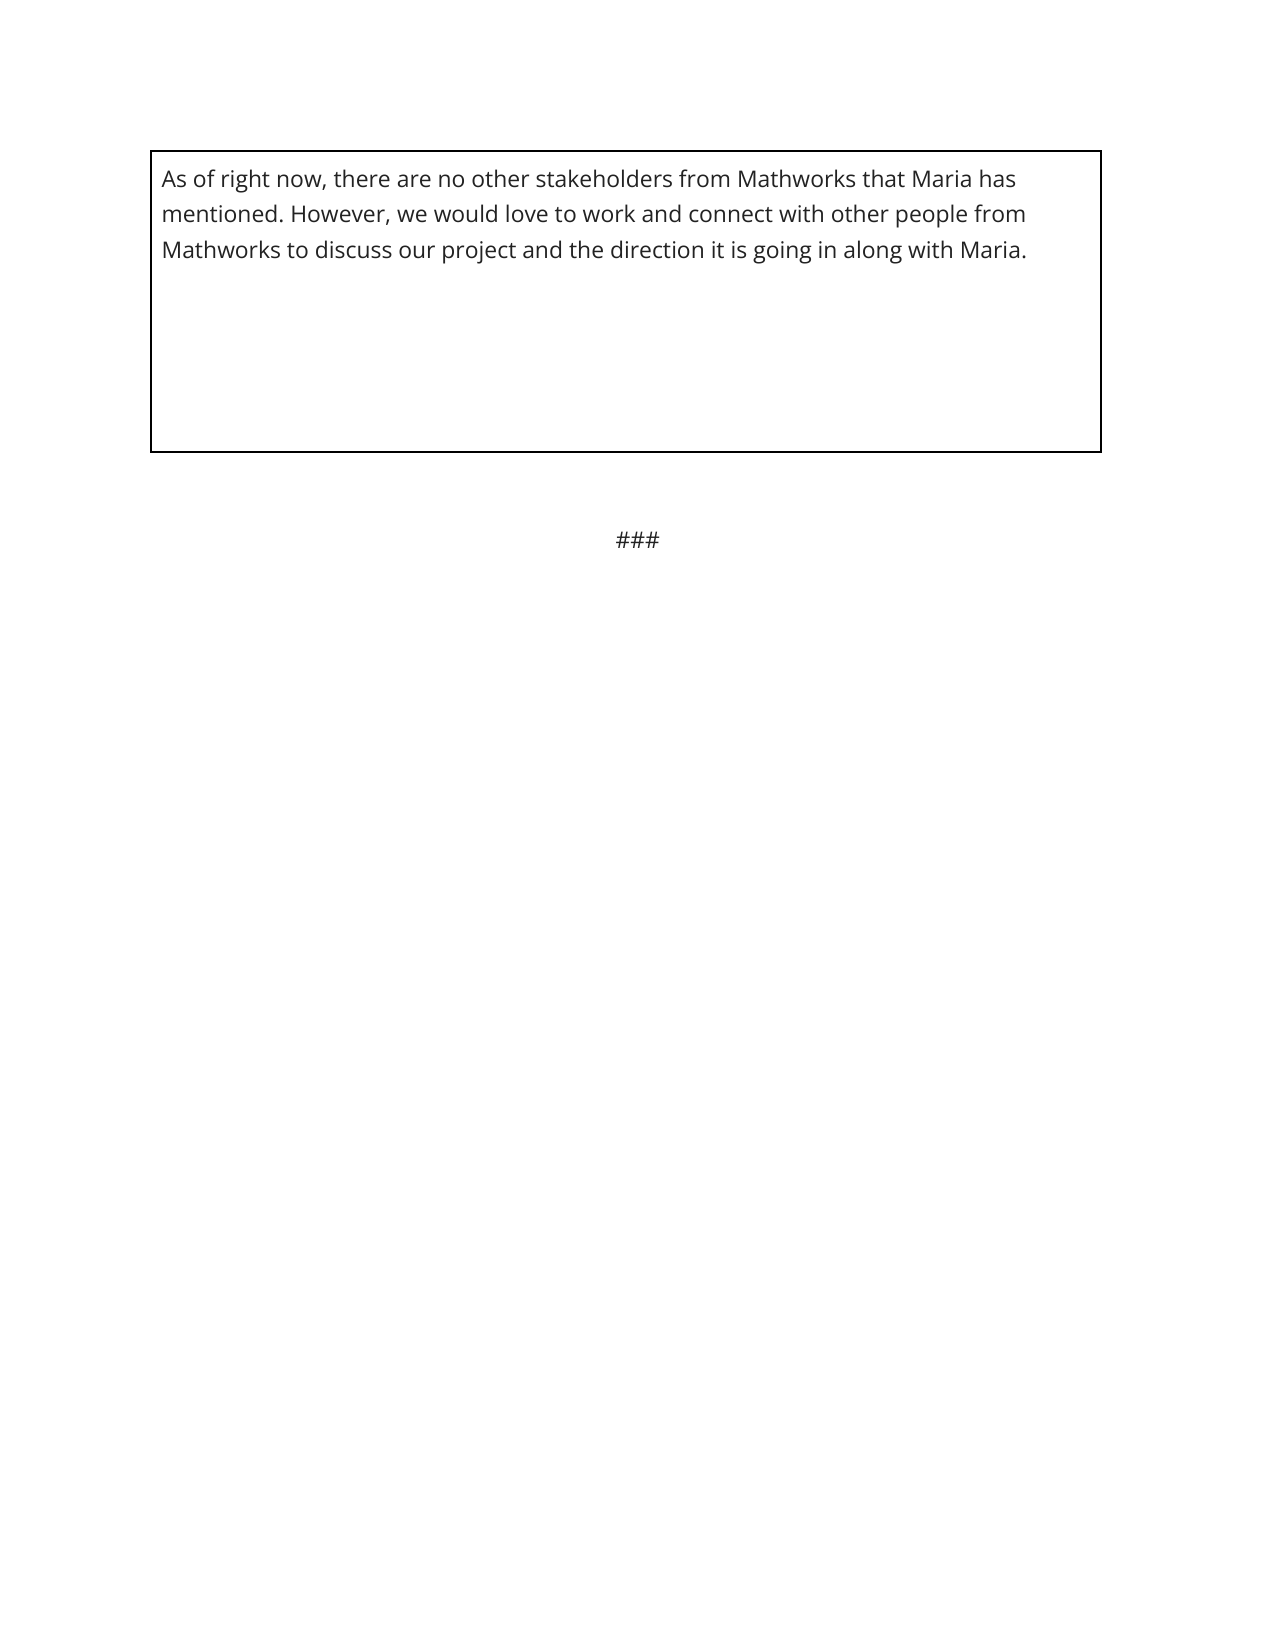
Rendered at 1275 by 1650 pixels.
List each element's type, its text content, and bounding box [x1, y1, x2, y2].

text ### [150, 524, 1125, 556]
table_header As of right now, there are no other stakeholders from Mathworks that Maria has mentioned. However, we would love to work and connect with other people from Mathworks to discuss our project and the direction it is going in along with Maria. [152, 152, 1100, 451]
